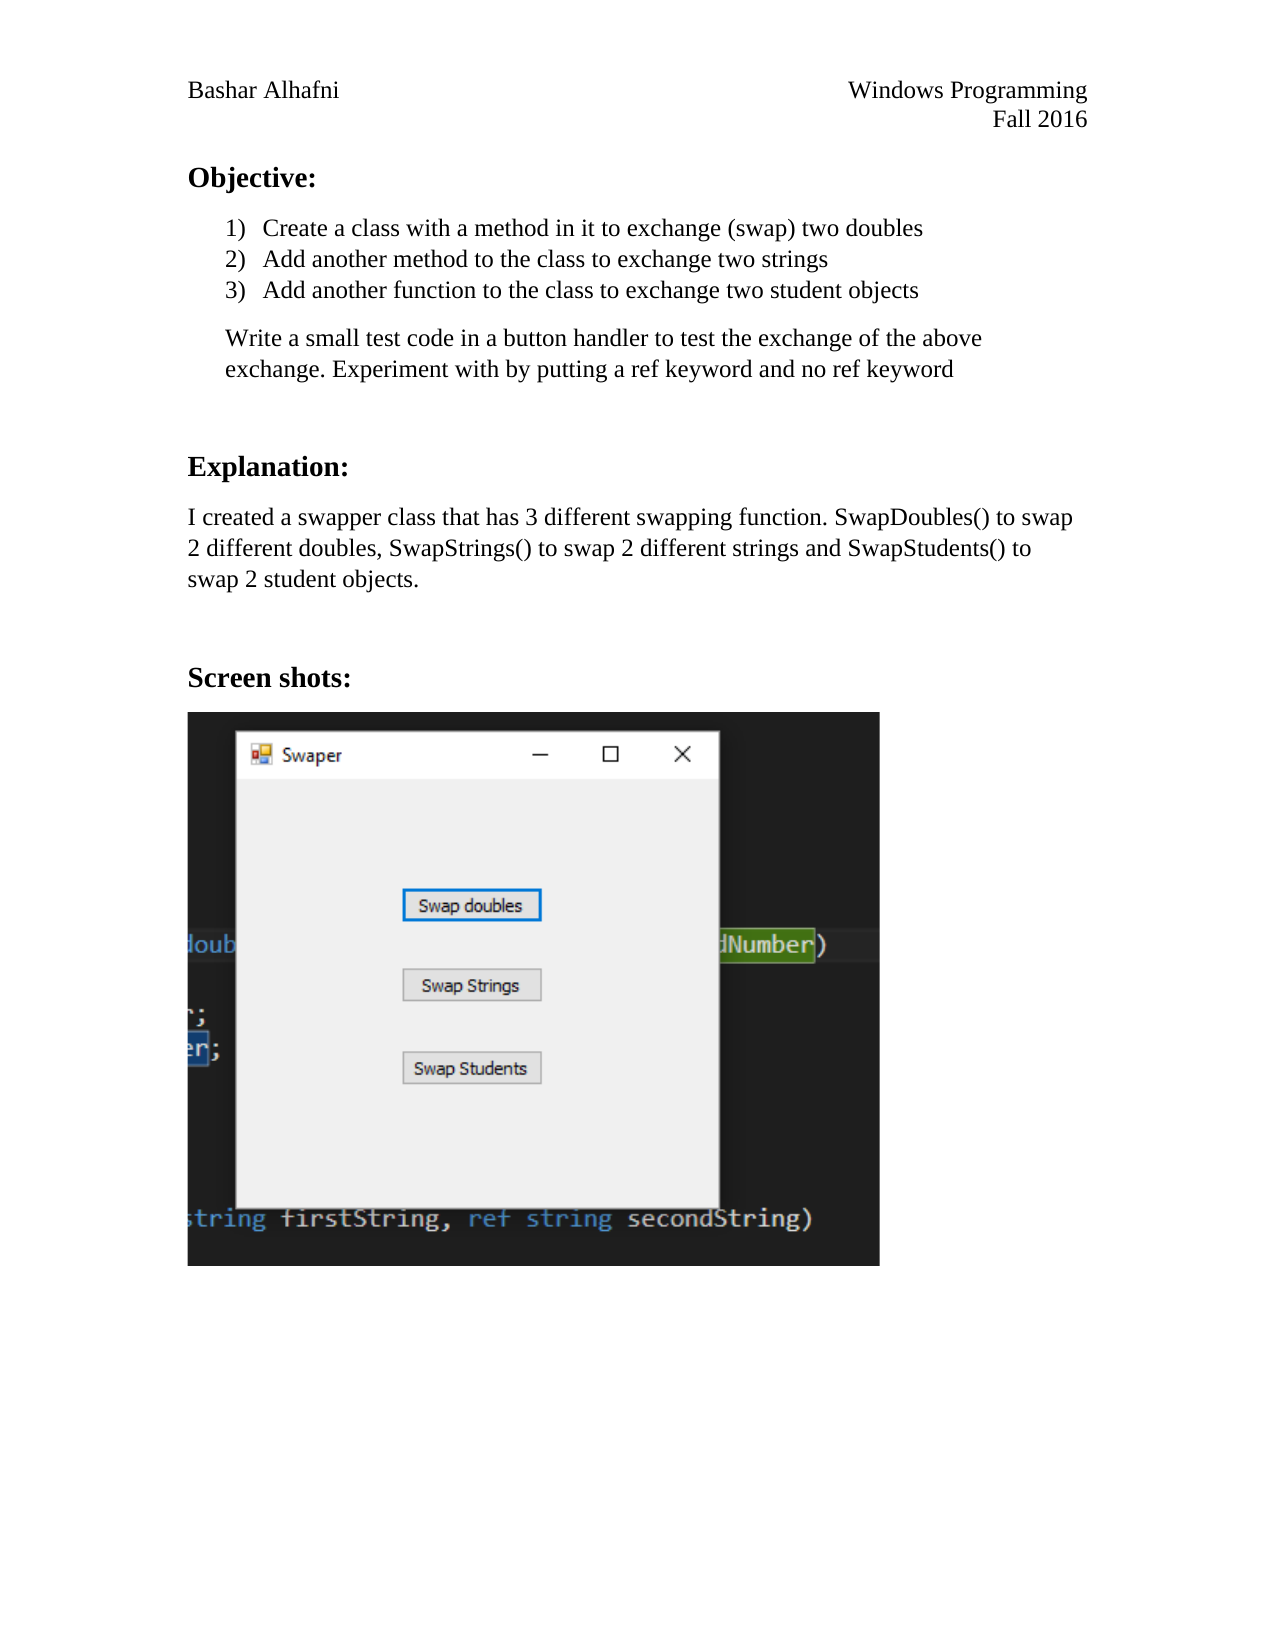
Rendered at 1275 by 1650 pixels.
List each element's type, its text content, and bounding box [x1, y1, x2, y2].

list Add another method to the class to exchange two strings [225, 244, 1087, 273]
text I created a swapper class that has 3 different swapping function. SwapDoubles() to swap 2 different doubles, SwapStrings() to swap 2 different strings and SwapStudents() to swap 2 student objects. [187, 502, 1087, 593]
picture [187, 712, 880, 1266]
list Add another function to the class to exchange two student objects [225, 275, 1087, 304]
text Screen shots: [187, 660, 1087, 693]
text Objective: [187, 161, 1087, 194]
text Write a small test code in a button handler to test the exchange of the above exchange. Experiment with by putting a ref keyword and no ref keyword [225, 323, 1087, 383]
list Create a class with a method in it to exchange (swap) two doubles [225, 213, 1087, 242]
text Explanation: [187, 449, 1087, 483]
